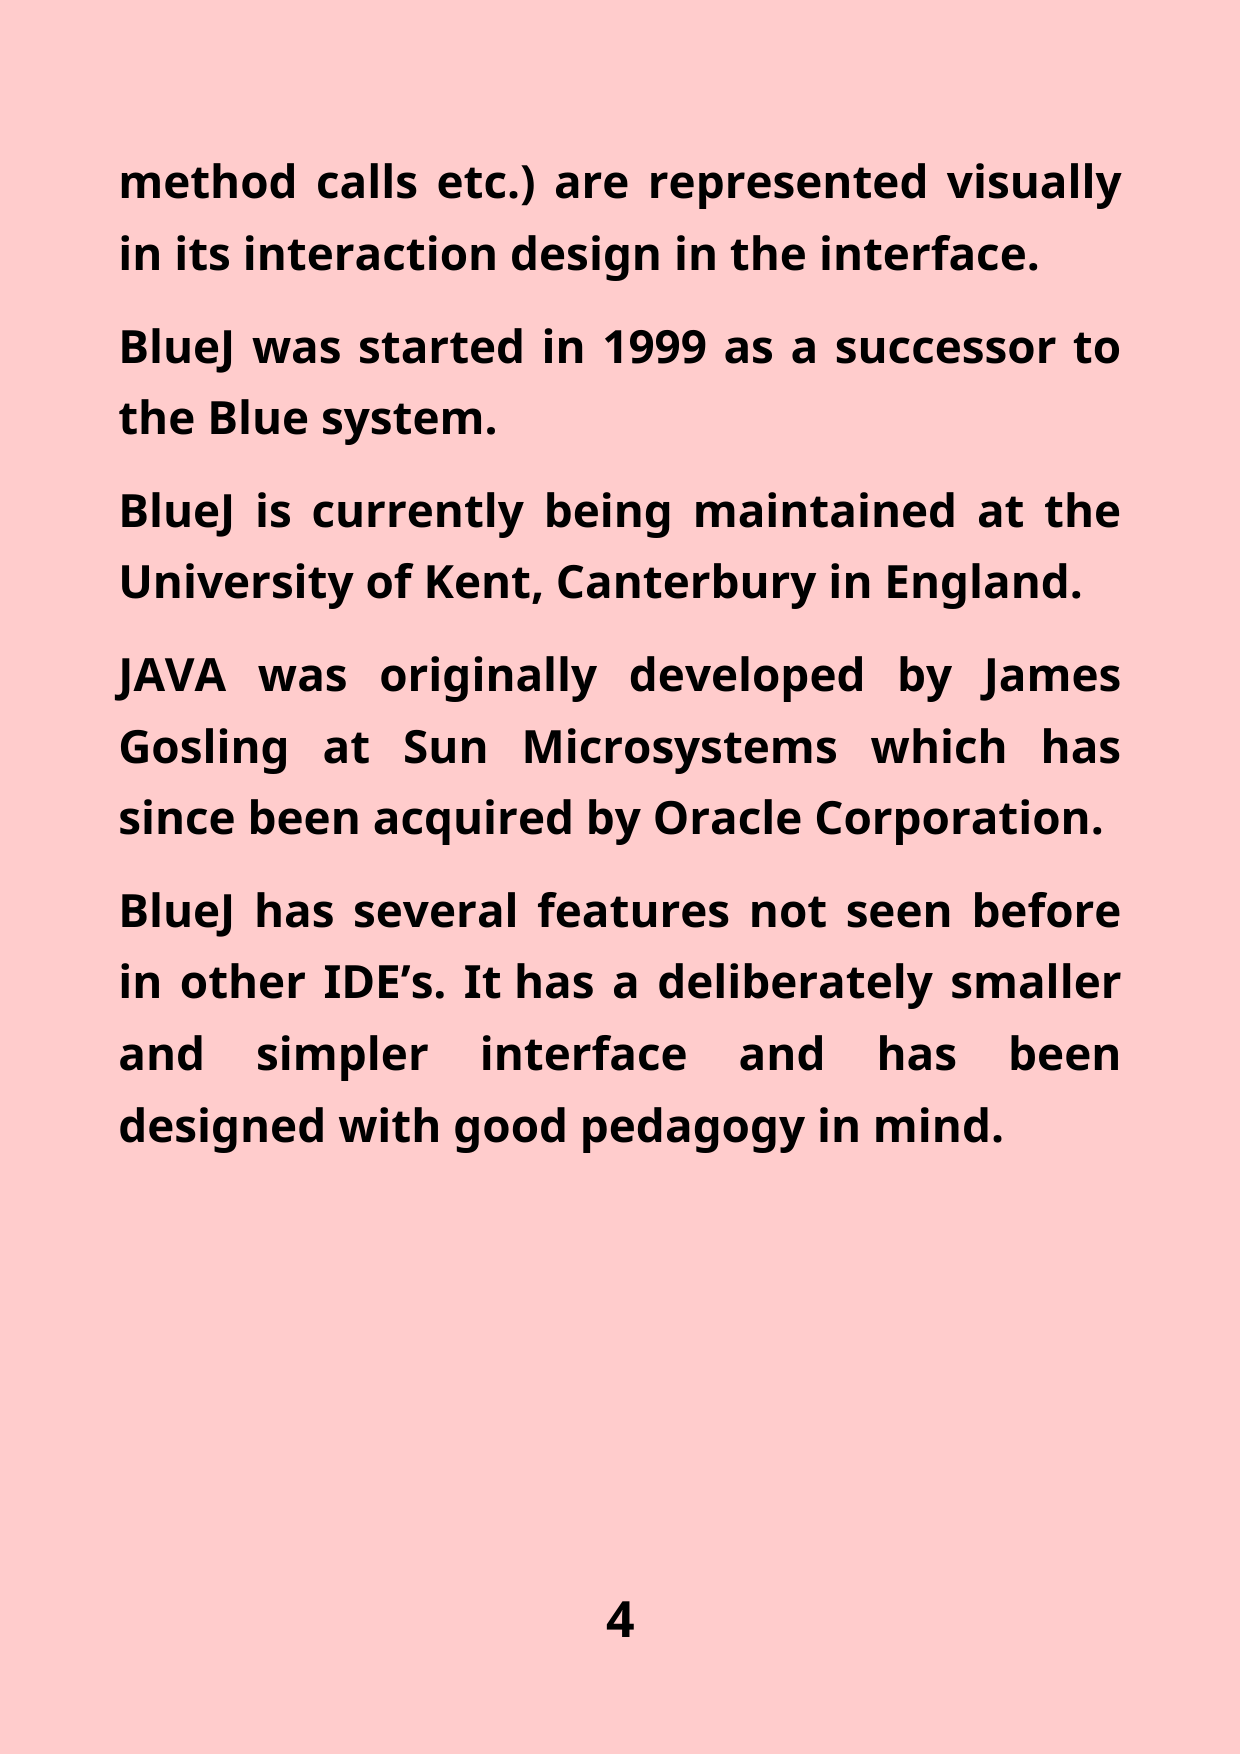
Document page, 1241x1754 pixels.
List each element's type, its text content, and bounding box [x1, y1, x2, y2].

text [118, 150, 1122, 284]
text JAVA was originally developed by James Gosling at Sun Microsystems which has since been acquired by Oracle Corporation. [118, 642, 1122, 848]
text BlueJ has several features not seen before in other IDE’s. It has a deliberately smaller and simpler interface and has been designed with good pedagogy in mind. INTRODUCTION TO TOPIC [118, 878, 1122, 1156]
text BlueJ was started in 1999 as a successor to the Blue system. [118, 314, 1122, 448]
text BlueJ is currently being maintained at the University of Kent, Canterbury in England. [118, 478, 1122, 612]
